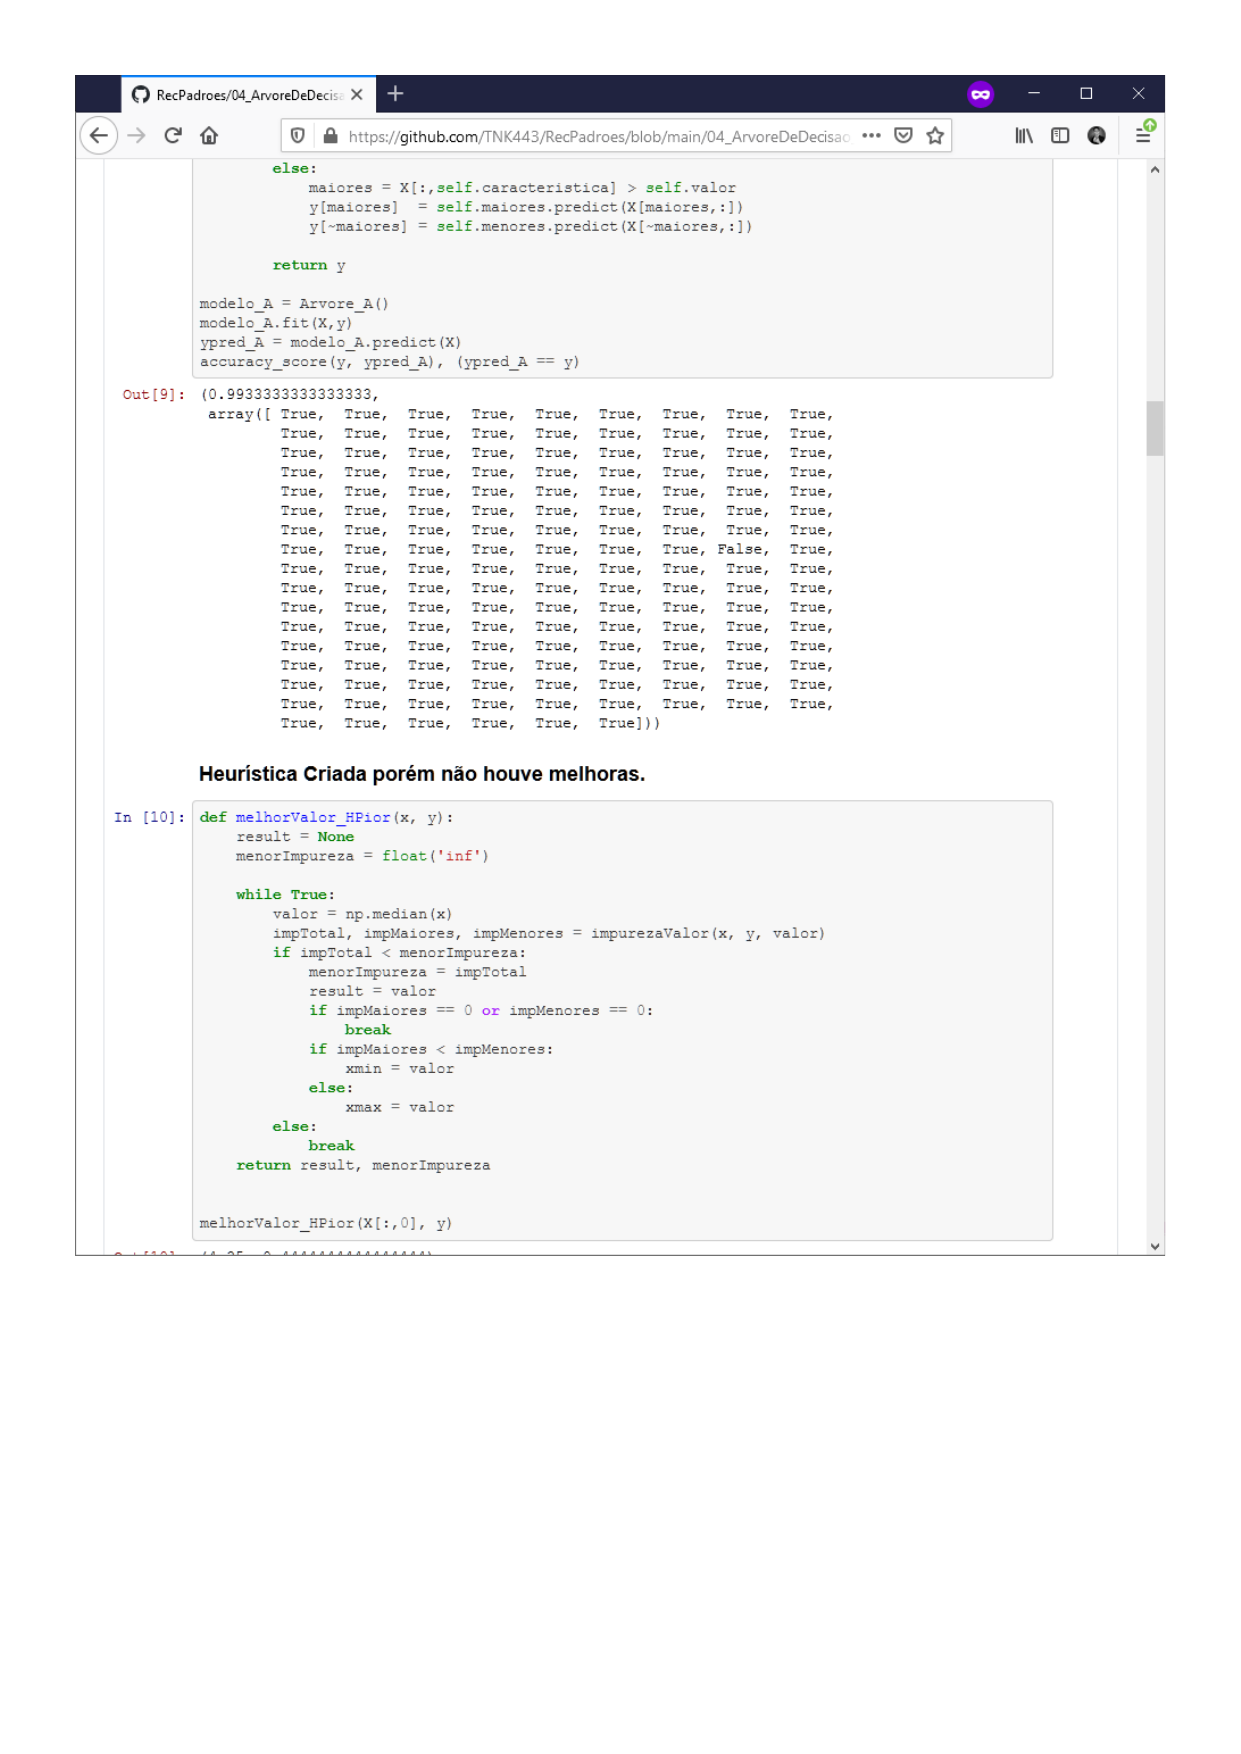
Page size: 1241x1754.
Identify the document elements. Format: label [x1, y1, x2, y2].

picture [75, 75, 1166, 1256]
